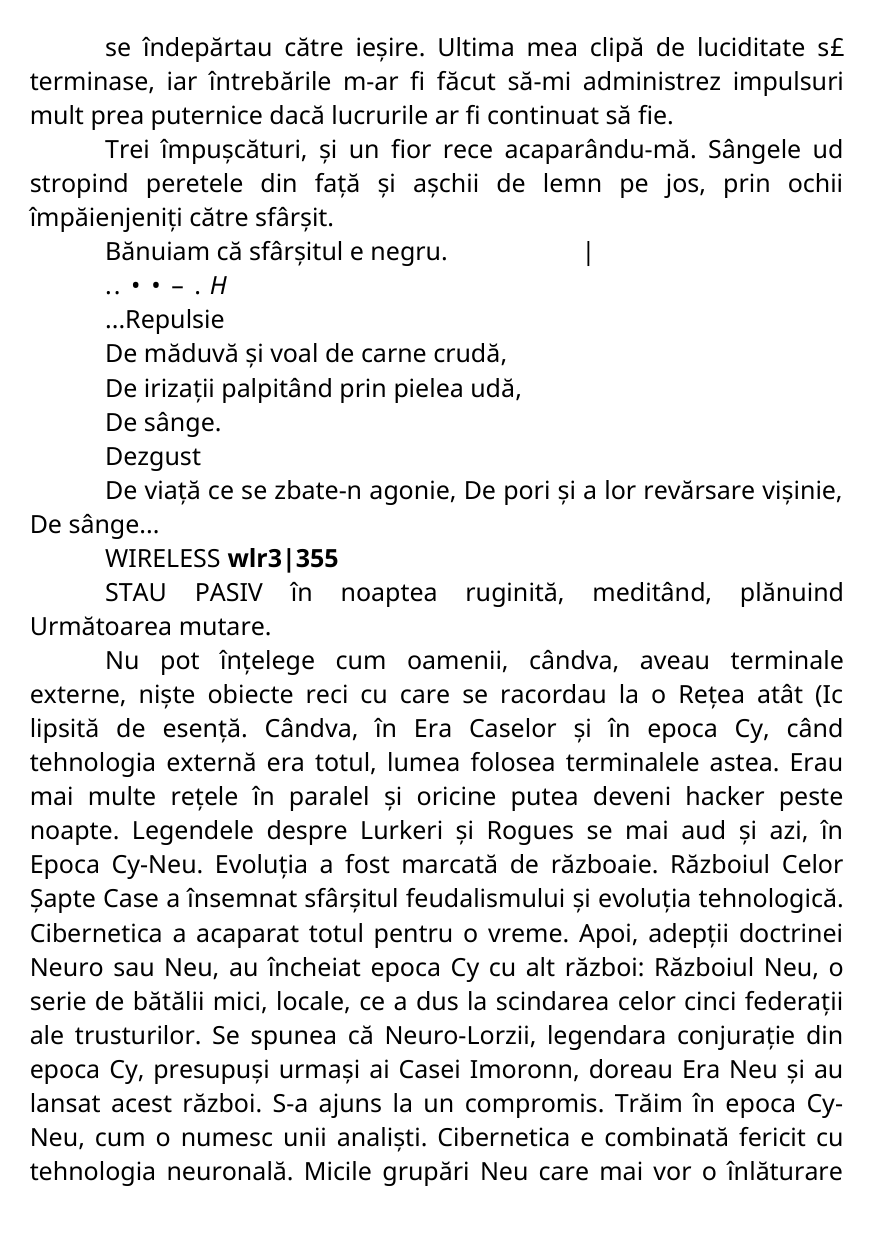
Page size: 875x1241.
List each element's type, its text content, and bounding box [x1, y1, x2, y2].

text ...Repulsie [29, 302, 844, 336]
text De irizaţii palpitând prin pielea udă, [29, 370, 844, 404]
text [29, 643, 844, 1188]
text De măduvă şi voal de carne crudă, [29, 336, 844, 370]
text WIRELESS wlr3|355 [29, 541, 844, 574]
text Bănuiam că sfârşitul e negru. | [29, 234, 844, 268]
text .. • • – . H [29, 268, 844, 302]
text De sânge. [29, 404, 844, 438]
text se îndepărtau către ieşire. Ultima mea clipă de luciditate s£ terminase, iar întrebările m-ar fi făcut să-mi administrez impulsuri mult prea puternice dacă lucrurile ar fi continuat să fie. [29, 29, 844, 132]
text De viaţă ce se zbate-n agonie, De pori şi a lor revărsare vişinie, De sânge... [29, 472, 844, 541]
text Trei împuşcături, şi un fior rece acaparându-mă. Sângele ud stropind peretele din faţă şi aşchii de lemn pe jos, prin ochii împăienjeniţi către sfârşit. [29, 132, 844, 234]
text Dezgust [29, 438, 844, 472]
text STAU PASIV în noaptea ruginită, meditând, plănuind Următoarea mutare. [29, 574, 844, 643]
